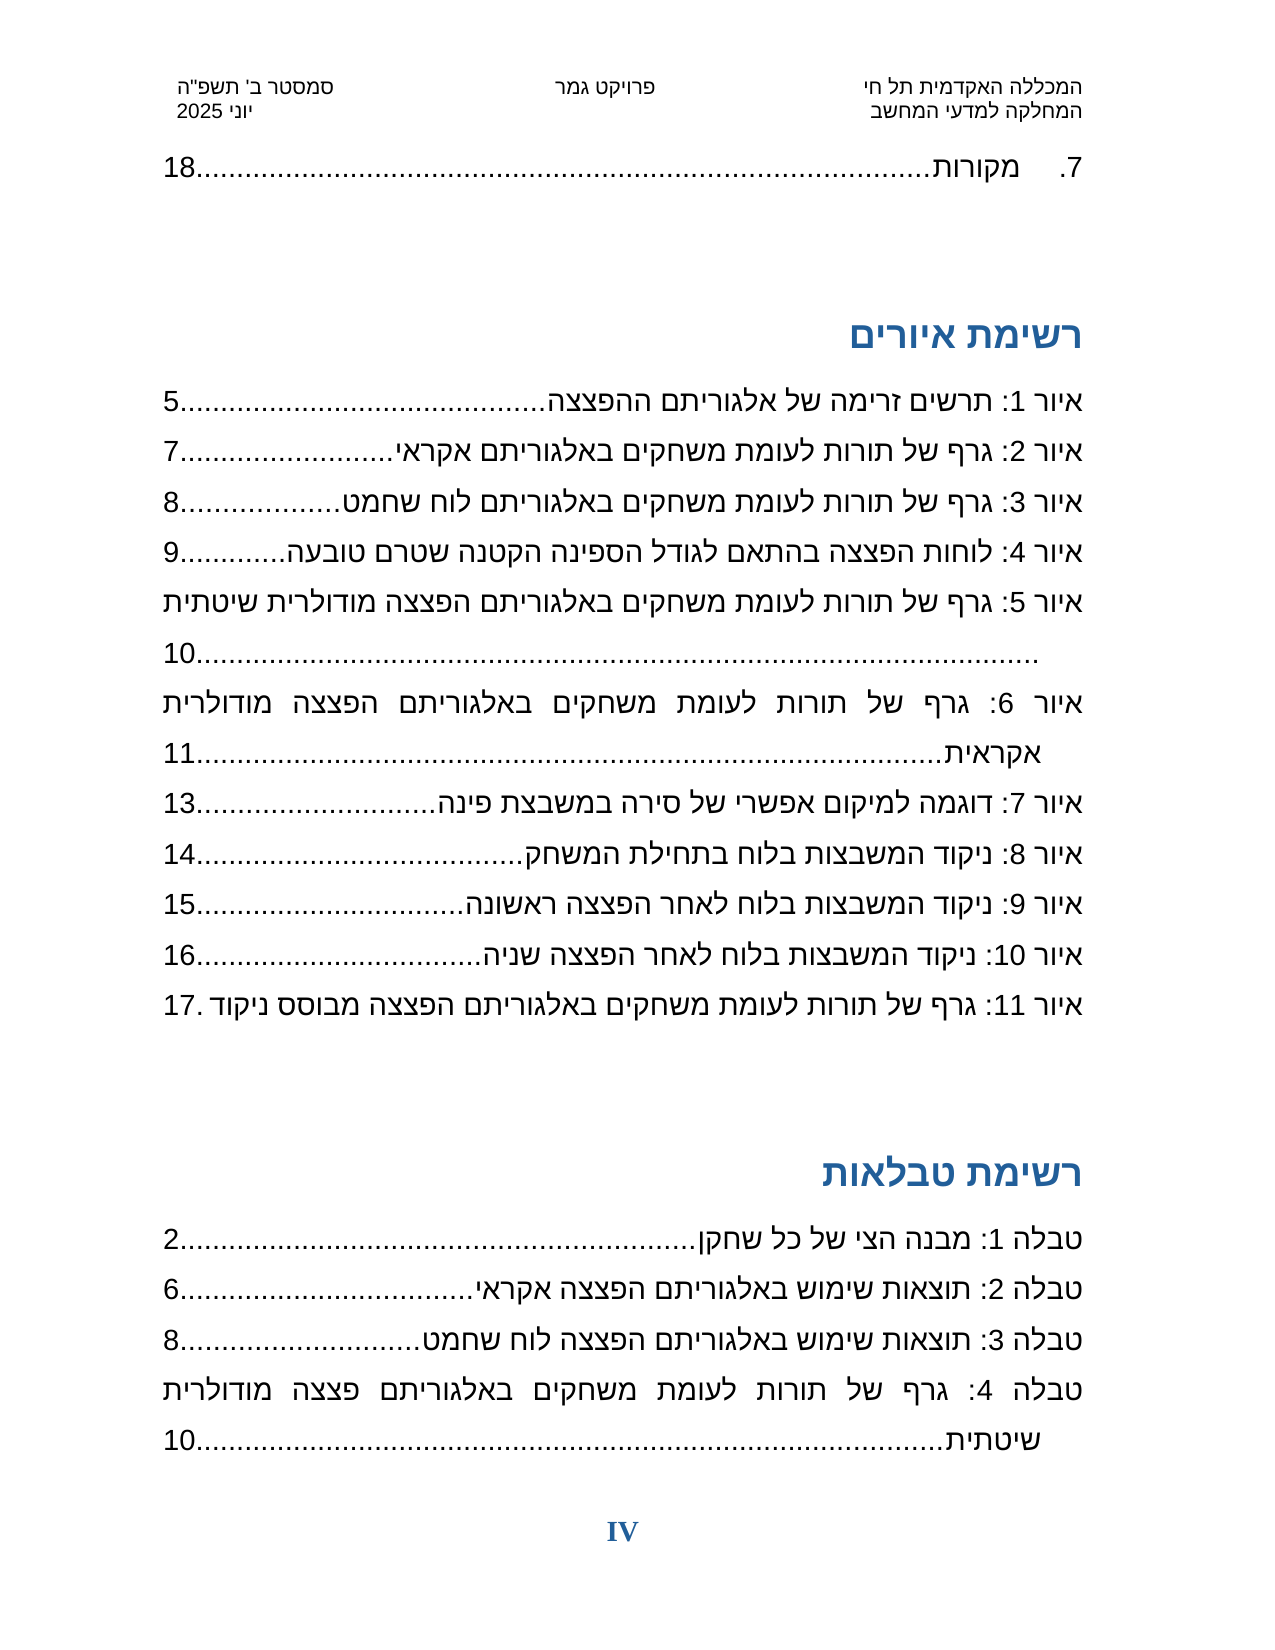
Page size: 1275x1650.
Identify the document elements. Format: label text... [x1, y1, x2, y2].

text טבלה 4: גרף של תורות לעומת משחקים באלגוריתם פצצה מודולרית שיטתית 10 [162, 1373, 1083, 1457]
text טבלה 3: תוצאות שימוש באלגוריתם הפצצה לוח שחמט 8 [162, 1322, 1083, 1356]
subtitle רשימת טבלאות [199, 1151, 1083, 1194]
text איור 11: גרף של תורות לעומת משחקים באלגוריתם הפצצה מבוסס ניקוד 17 [162, 988, 1083, 1021]
subtitle רשימת איורים [199, 313, 1083, 356]
text איור 1: תרשים זרימה של אלגוריתם ההפצצה 5 [162, 384, 1083, 418]
text איור 8: ניקוד המשבצות בלוח בתחילת המשחק 14 [162, 837, 1083, 870]
text טבלה 2: תוצאות שימוש באלגוריתם הפצצה אקראי 6 [162, 1272, 1083, 1306]
text איור 10: ניקוד המשבצות בלוח לאחר הפצצה שניה 16 [162, 937, 1083, 971]
text איור 6: גרף של תורות לעומת משחקים באלגוריתם הפצצה מודולרית אקראית 11 [162, 686, 1083, 770]
text איור 9: ניקוד המשבצות בלוח לאחר הפצצה ראשונה 15 [162, 887, 1083, 921]
text איור 2: גרף של תורות לעומת משחקים באלגוריתם אקראי 7 [162, 434, 1083, 468]
text טבלה 1: מבנה הצי של כל שחקן 2 [162, 1222, 1083, 1255]
text איור 5: גרף של תורות לעומת משחקים באלגוריתם הפצצה מודולרית שיטתית 10 [162, 585, 1083, 669]
text איור 3: גרף של תורות לעומת משחקים באלגוריתם לוח שחמט 8 [162, 485, 1083, 518]
text איור 7: דוגמה למיקום אפשרי של סירה במשבצת פינה 13 [162, 787, 1083, 820]
text איור 4: לוחות הפצצה בהתאם לגודל הספינה הקטנה שטרם טובעה 9 [162, 535, 1083, 568]
